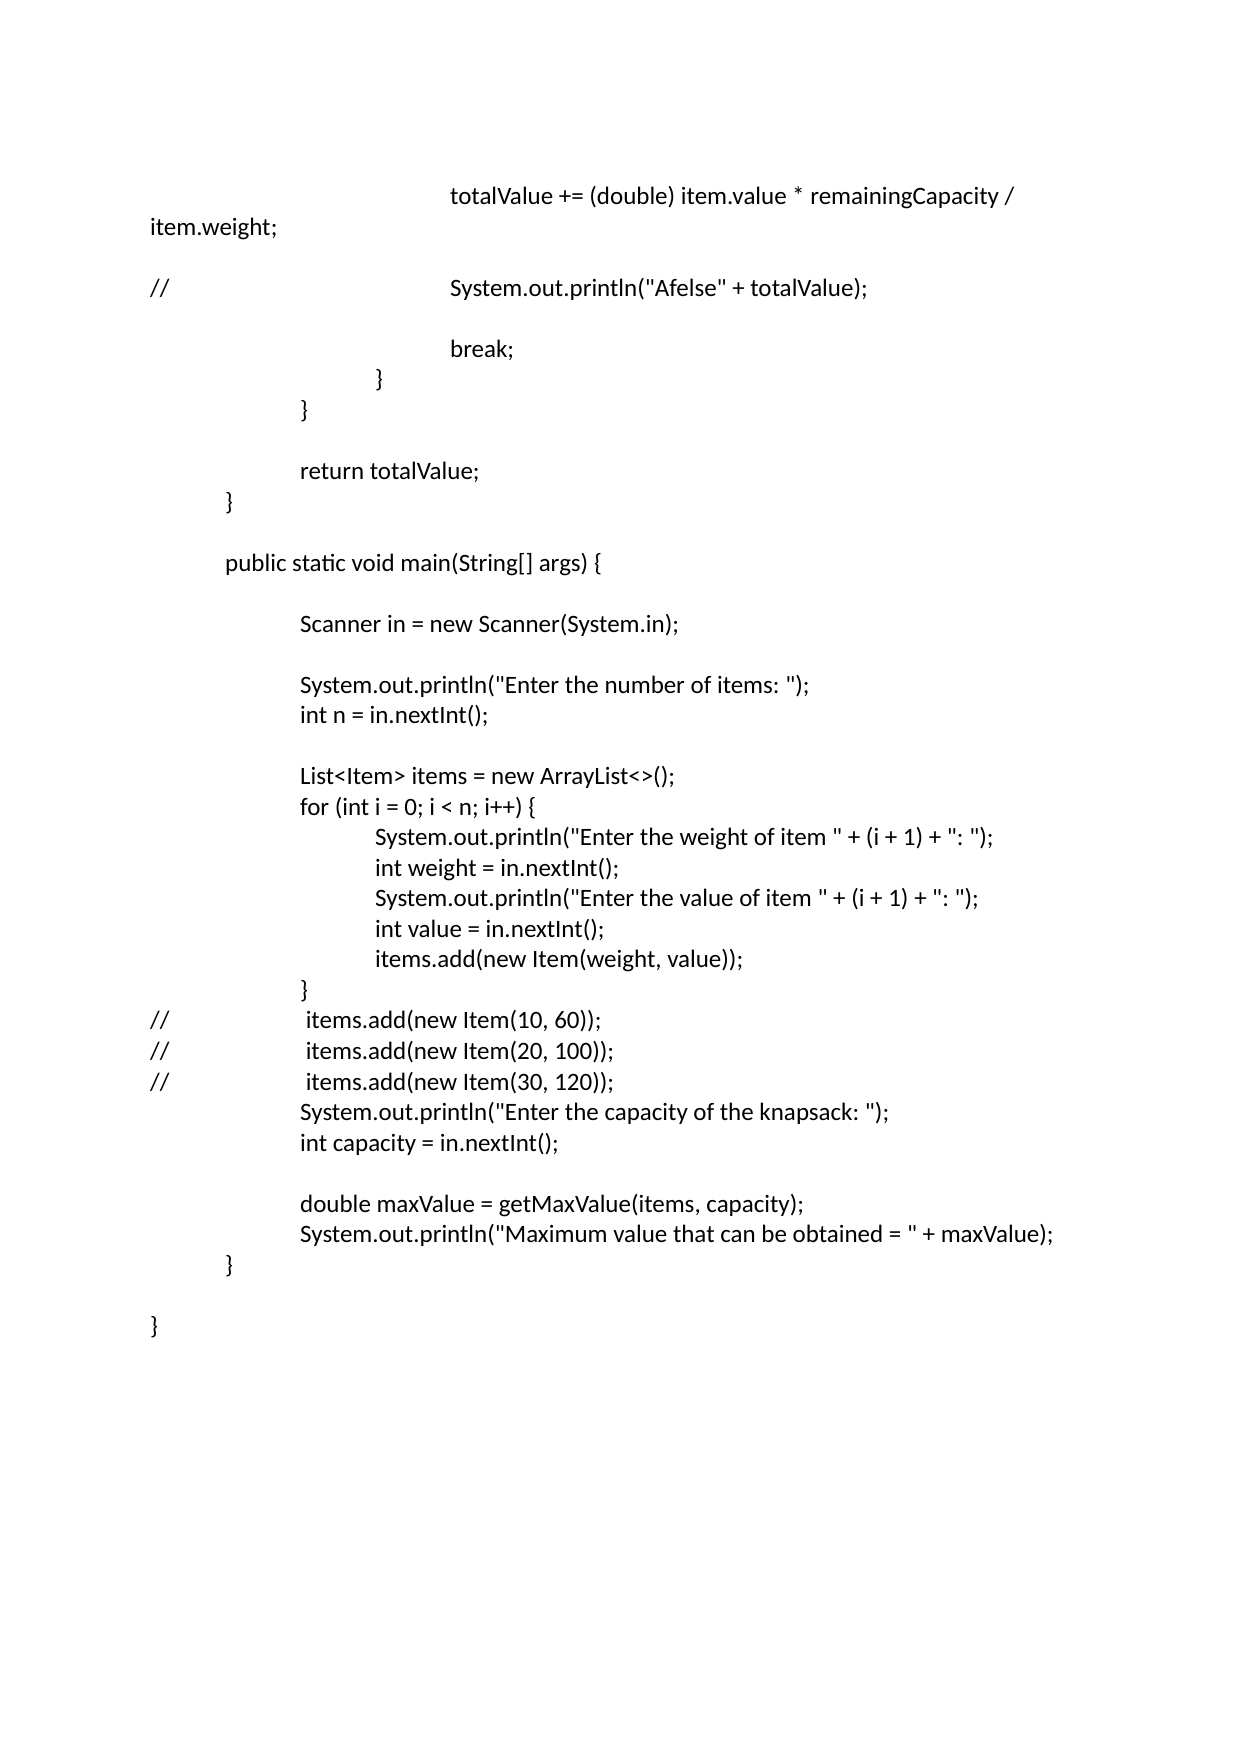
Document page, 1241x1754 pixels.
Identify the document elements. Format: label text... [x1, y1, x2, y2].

text return totalValue; [150, 455, 1090, 486]
text double maxValue = getMaxValue(items, capacity); [150, 1188, 1090, 1218]
text } [150, 974, 1090, 1004]
text } [150, 486, 1090, 516]
text int n = in.nextInt(); [150, 699, 1090, 730]
text System.out.println("Enter the weight of item " + (i + 1) + ": "); [150, 821, 1090, 852]
text System.out.println("Maximum value that can be obtained = " + maxValue); [150, 1218, 1090, 1249]
text } [150, 1249, 1090, 1279]
text // items.add(new Item(20, 100)); [150, 1035, 1090, 1066]
text int value = in.nextInt(); [150, 913, 1090, 943]
text Scanner in = new Scanner(System.in); [150, 608, 1090, 638]
text items.add(new Item(weight, value)); [150, 943, 1090, 974]
text for (int i = 0; i < n; i++) { [150, 791, 1090, 821]
text totalValue += (double) item.value * remainingCapacity / item.weight; [150, 181, 1090, 242]
text System.out.println("Enter the number of items: "); [150, 669, 1090, 699]
text // System.out.println("Afelse" + totalValue); [150, 272, 1090, 303]
text } [150, 394, 1090, 425]
text public static void main(String[] args) { [150, 547, 1090, 577]
text } [150, 1310, 1090, 1340]
text break; [150, 333, 1090, 364]
text // items.add(new Item(10, 60)); [150, 1004, 1090, 1035]
text System.out.println("Enter the value of item " + (i + 1) + ": "); [150, 882, 1090, 913]
text } [150, 364, 1090, 394]
text System.out.println("Enter the capacity of the knapsack: "); [150, 1096, 1090, 1127]
text // items.add(new Item(30, 120)); [150, 1066, 1090, 1096]
text int weight = in.nextInt(); [150, 852, 1090, 882]
text int capacity = in.nextInt(); [150, 1127, 1090, 1157]
text List<Item> items = new ArrayList<>(); [150, 760, 1090, 791]
